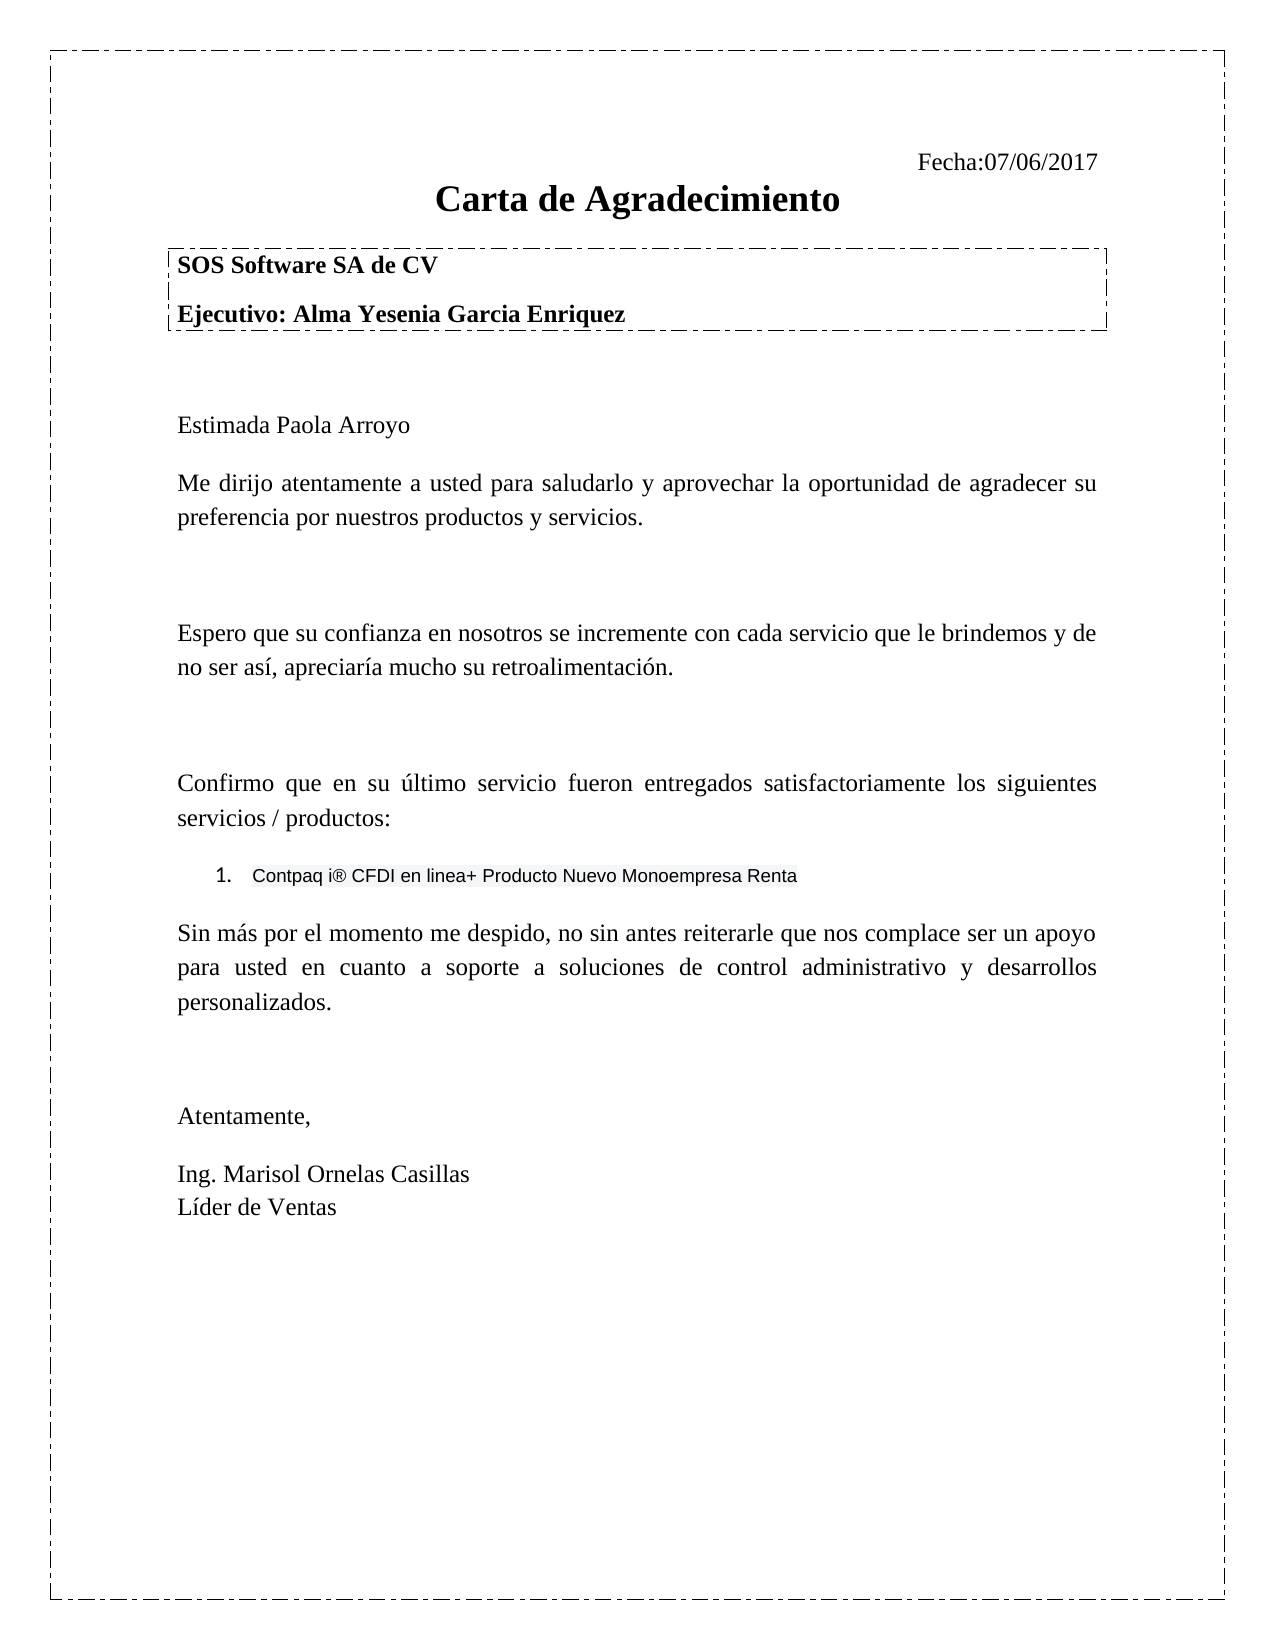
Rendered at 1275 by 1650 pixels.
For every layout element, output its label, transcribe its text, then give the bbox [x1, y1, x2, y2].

text SOS Software SA de CV [168, 247, 1107, 279]
text Ejecutivo: Alma Yesenia Garcia Enriquez [168, 296, 1107, 331]
text Carta de Agradecimiento [177, 176, 1098, 219]
list Contpaq i® CFDI en linea+ Producto Nuevo Monoempresa Renta [214, 861, 1098, 889]
text Atentamente, [177, 1101, 1098, 1130]
text Me dirijo atentamente a usted para saludarlo y aprovechar la oportunidad de agradecer su preferencia por nuestros productos y servicios. [177, 468, 1098, 531]
text Espero que su confianza en nosotros se incremente con cada servicio que le brindemos y de no ser así, apreciaría mucho su retroalimentación. [177, 618, 1098, 681]
text Fecha:07/06/2017 [177, 147, 1098, 176]
text Confirmo que en su último servicio fueron entregados satisfactoriamente los siguientes servicios / productos: [177, 768, 1098, 831]
text Sin más por el momento me despido, no sin antes reiterarle que nos complace ser un apoyo para usted en cuanto a soporte a soluciones de control administrativo y desarrollos personalizados. [177, 918, 1098, 1015]
text Estimada Paola Arroyo [177, 410, 1098, 438]
text Ing. Marisol Ornelas Casillas Líder de Ventas [177, 1159, 1098, 1221]
